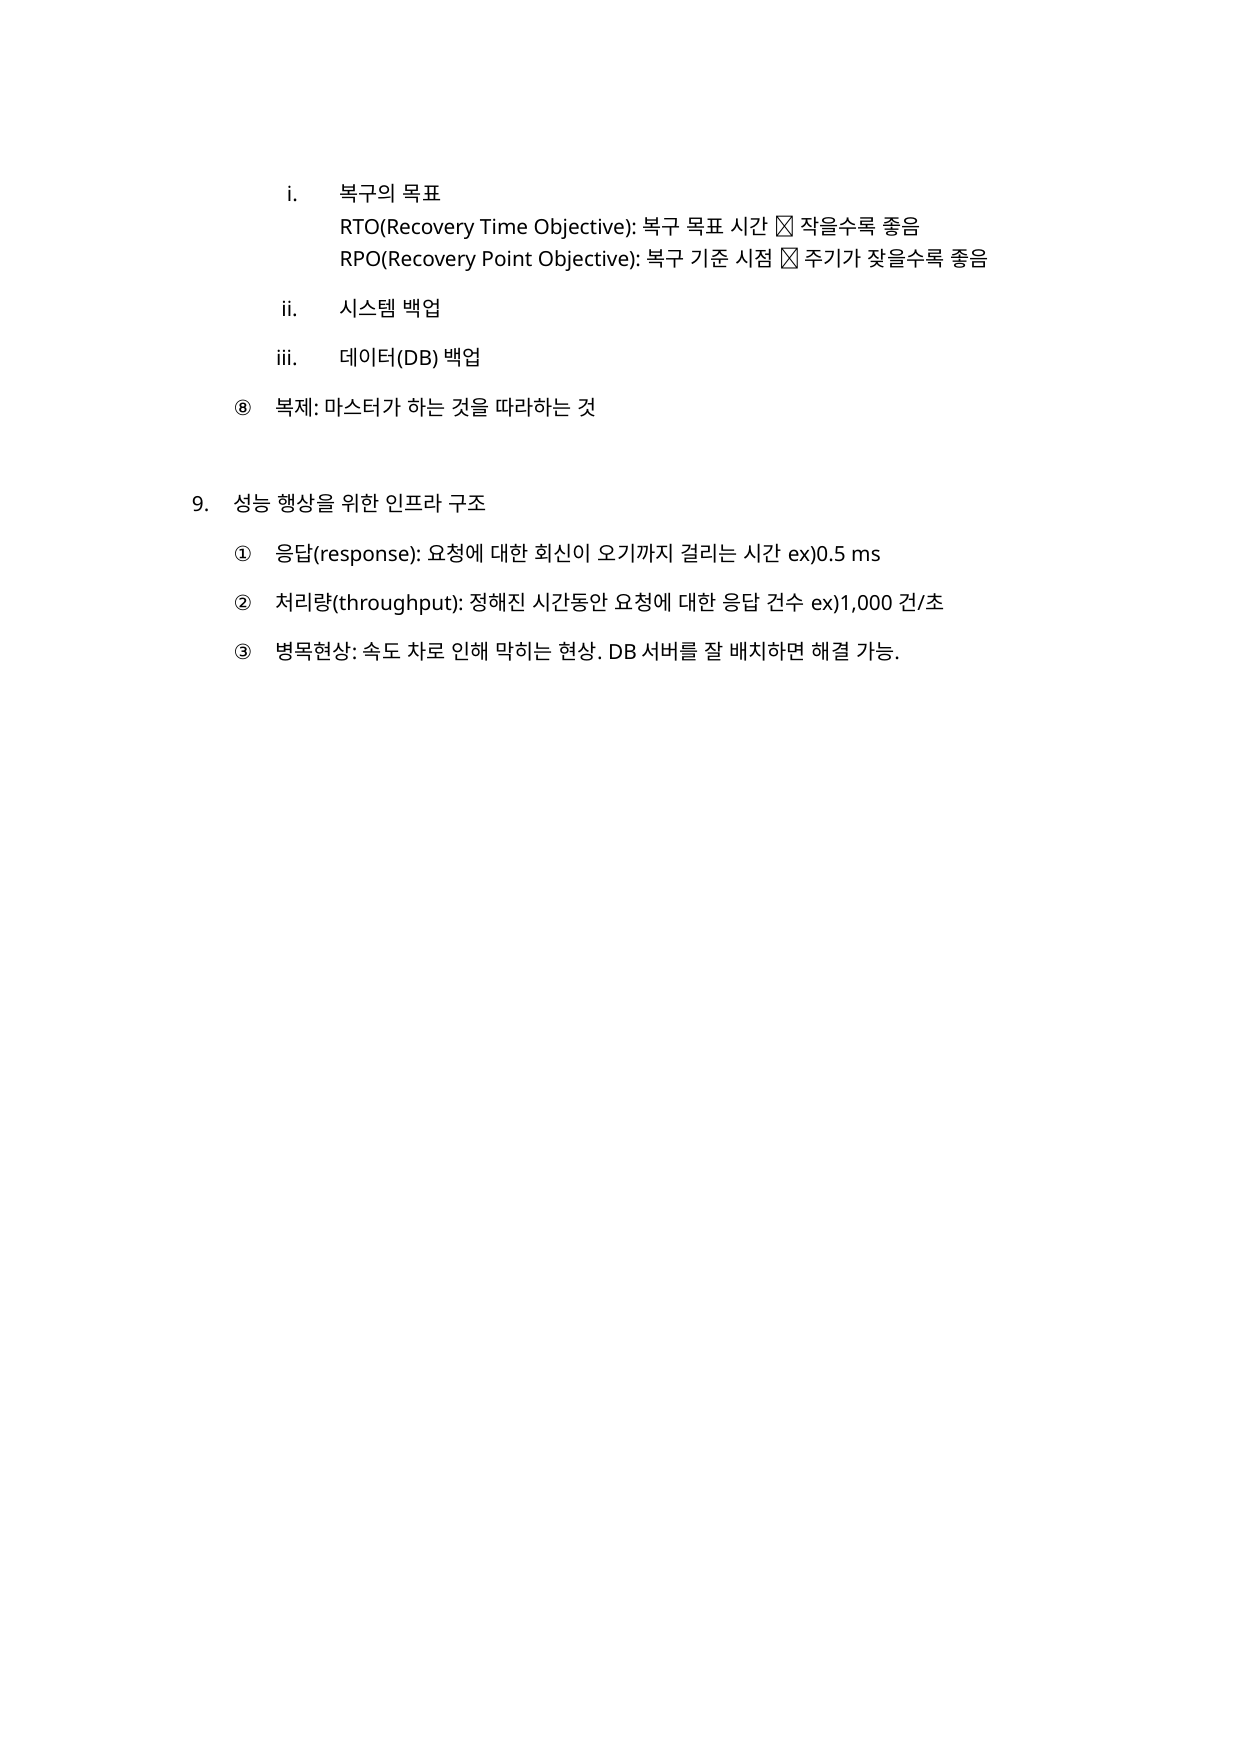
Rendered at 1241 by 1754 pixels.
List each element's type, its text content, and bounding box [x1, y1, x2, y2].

list 성능 행상을 위한 인프라 구조 [192, 487, 1090, 518]
list 복제: 마스터가 하는 것을 따라하는 것 [233, 391, 1090, 421]
list 처리량(throughput): 정해진 시간동안 요청에 대한 응답 건수 ex)1,000 건/초 [233, 586, 1090, 616]
list 응답(response): 요청에 대한 회신이 오기까지 걸리는 시간 ex)0.5 ms [233, 537, 1090, 567]
list 병목현상: 속도 차로 인해 막히는 현상. DB서버를 잘 배치하면 해결 가능. [233, 636, 1090, 666]
list 시스템 백업 [298, 292, 1090, 322]
list 데이터(DB) 백업 [298, 341, 1090, 372]
list 복구의 목표 RTO(Recovery Time Objective): 복구 목표 시간 작을수록 좋음 RPO(Recovery Point Objective): 복구 기준 시점 주기가 잦을수록 좋음 [298, 177, 1090, 273]
